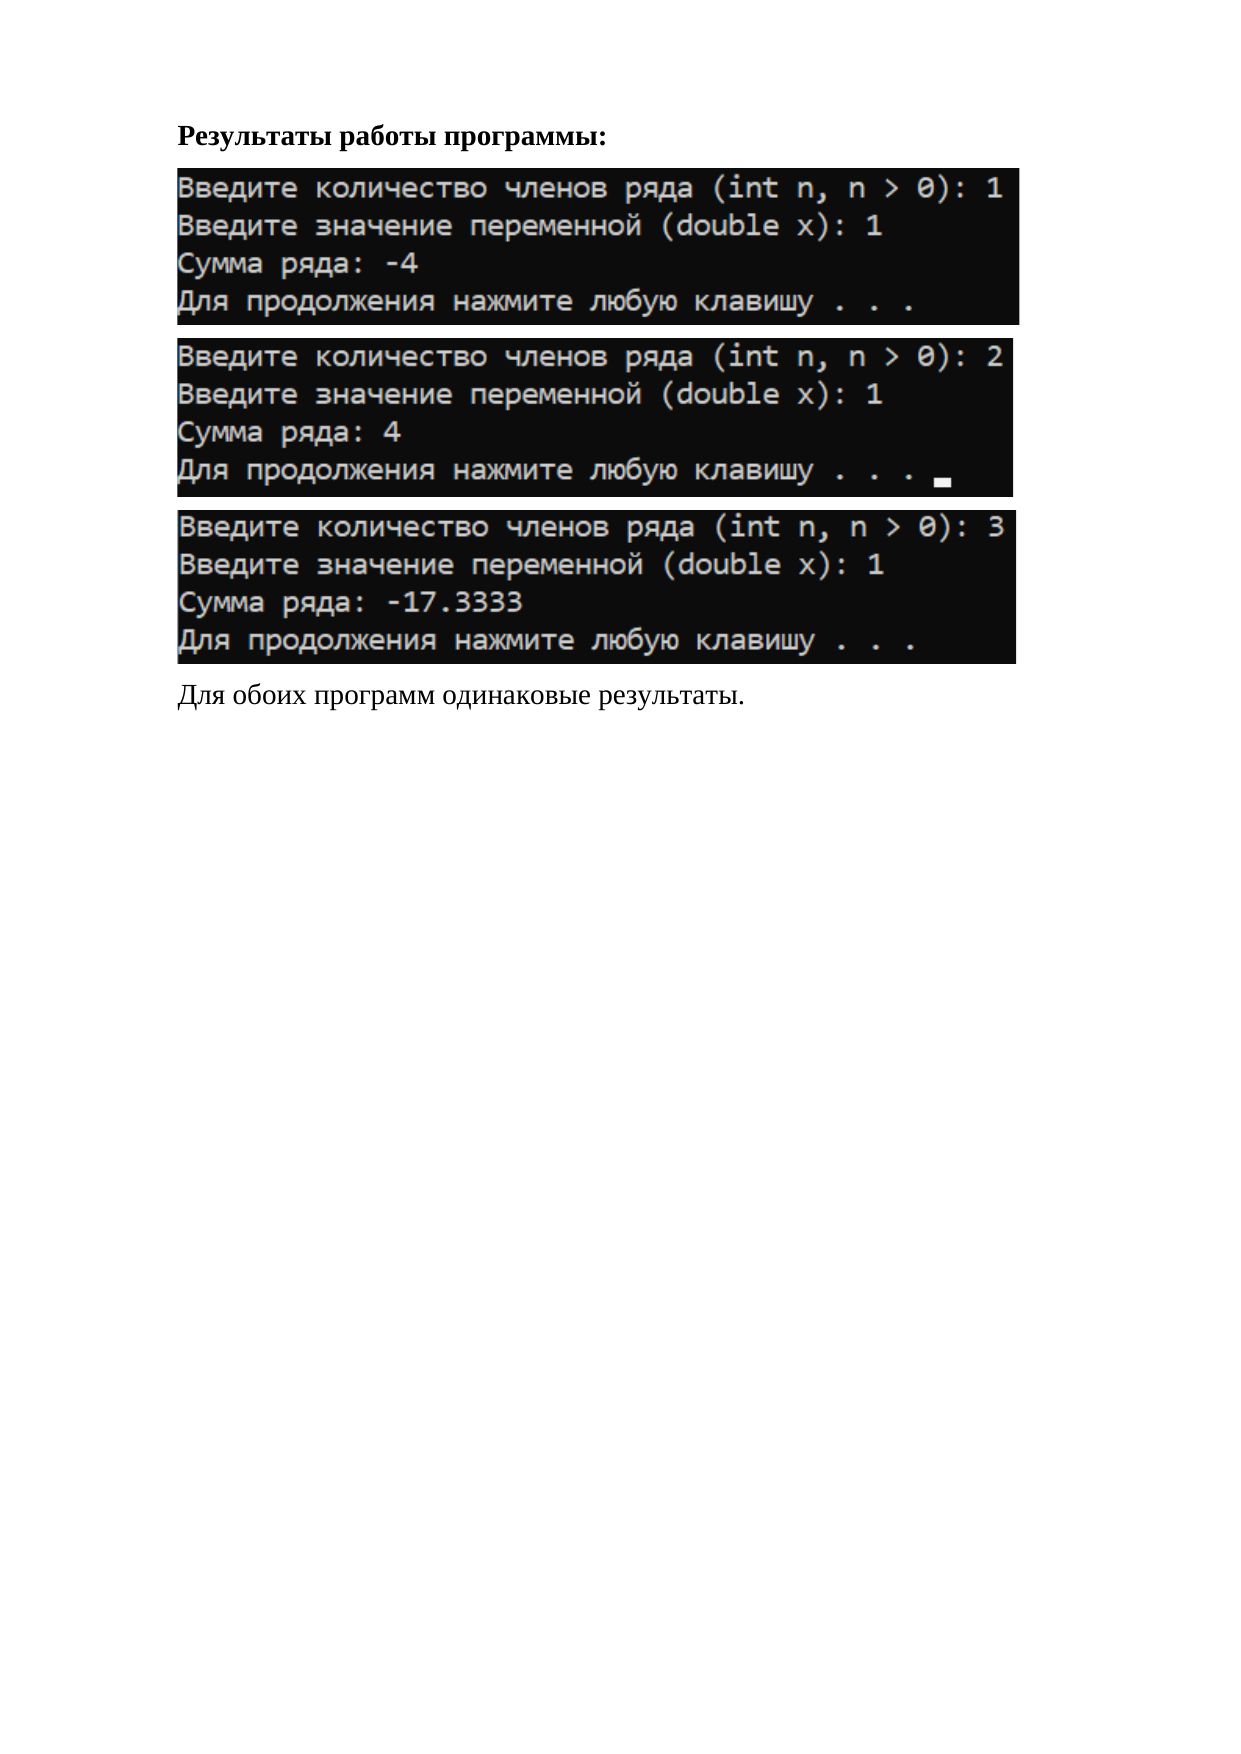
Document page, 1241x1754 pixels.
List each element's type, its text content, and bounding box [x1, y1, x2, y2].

picture [177, 338, 1014, 497]
text Для обоих программ одинаковые результаты. [177, 677, 1152, 711]
picture [177, 510, 1017, 664]
picture [177, 168, 1020, 325]
text Результаты работы программы: [177, 118, 1152, 152]
